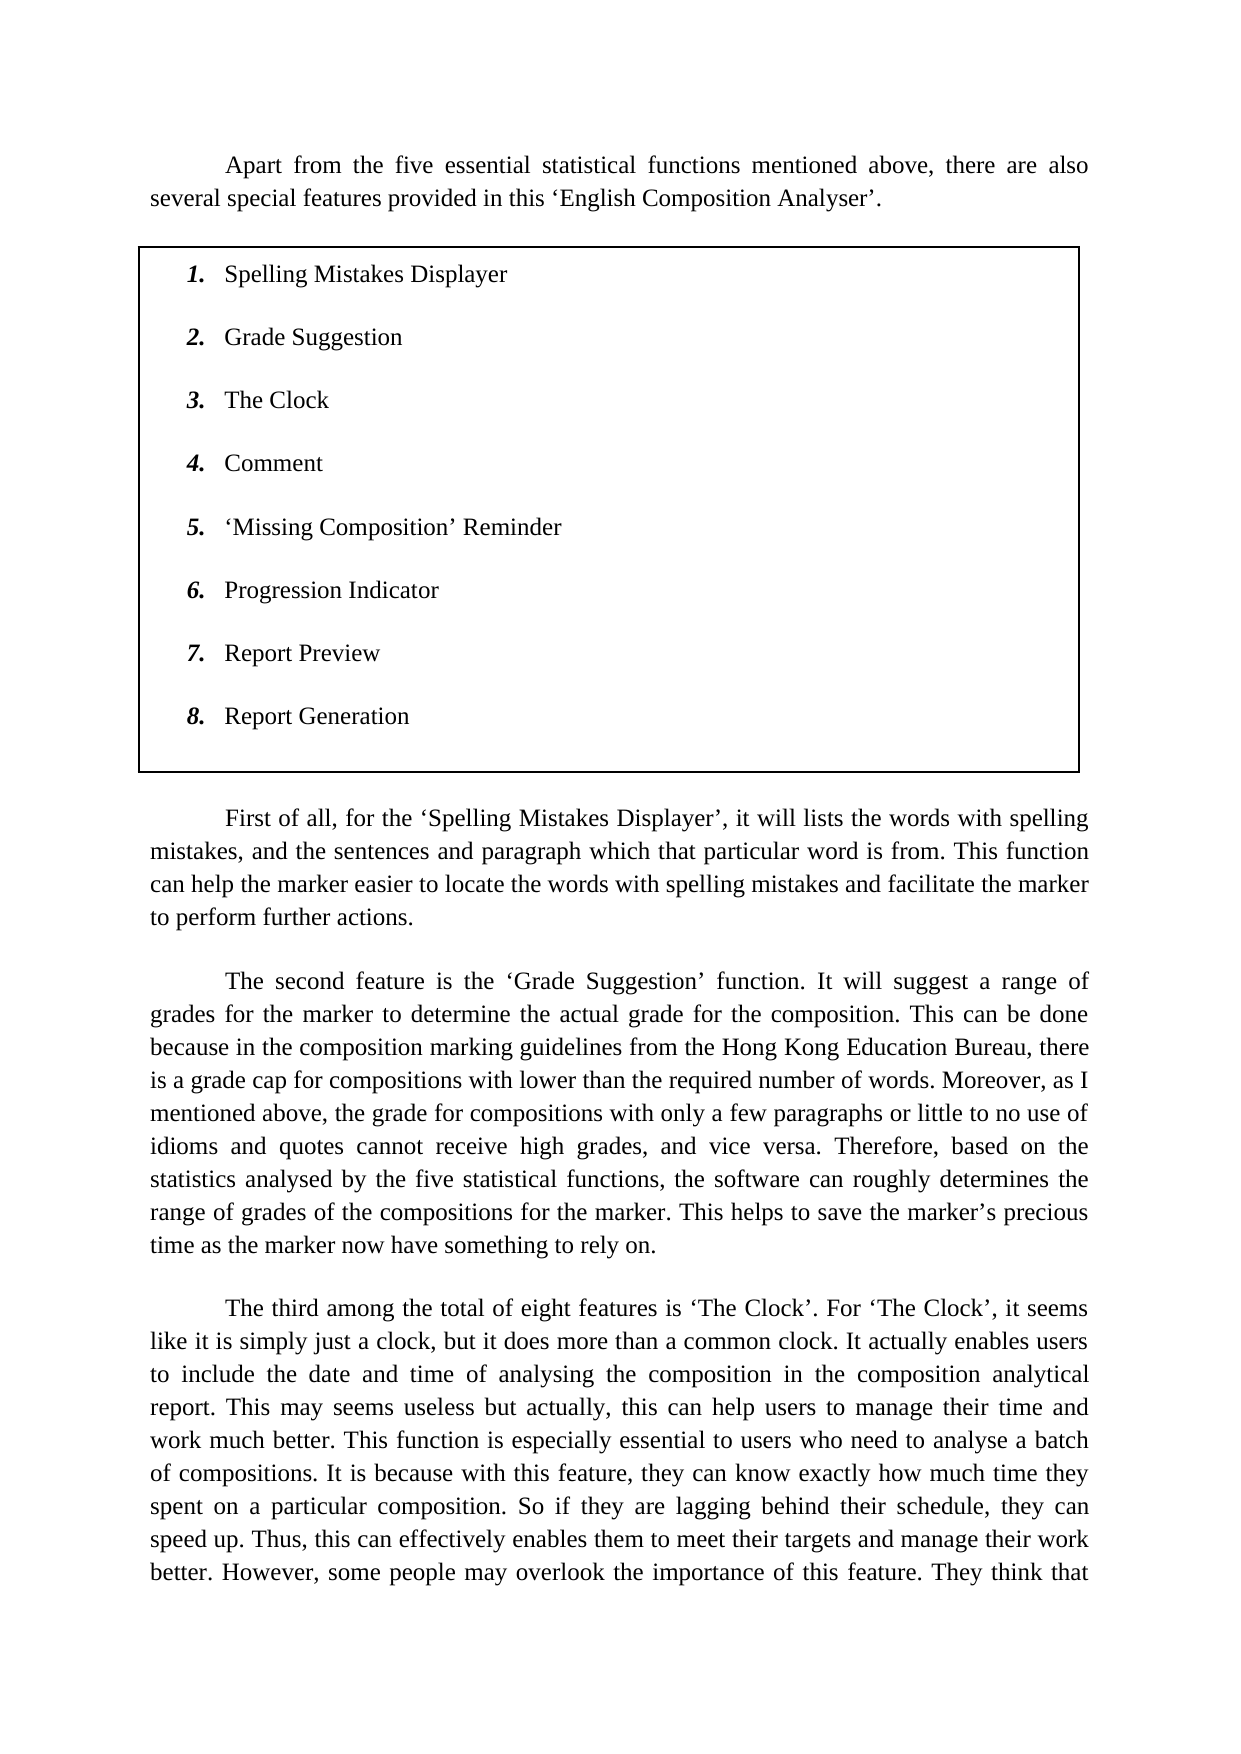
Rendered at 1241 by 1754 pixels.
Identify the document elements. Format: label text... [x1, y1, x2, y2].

text Apart from the five essential statistical functions mentioned above, there are also several special features provided in this ‘English Composition Analyser’. [150, 150, 1090, 212]
table_header Spelling Mistakes Displayer Grade Suggestion The Clock Comment ‘Missing Composition’ Reminder Progression Indicator Report Preview Report Generation [140, 248, 1078, 771]
text First of all, for the ‘Spelling Mistakes Displayer’, it will lists the words with spelling mistakes, and the sentences and paragraph which that particular word is from. This function can help the marker easier to locate the words with spelling mistakes and facilitate the marker to perform further actions. [150, 803, 1090, 931]
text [150, 1293, 1090, 1586]
text The second feature is the ‘Grade Suggestion’ function. It will suggest a range of grades for the marker to determine the actual grade for the composition. This can be done because in the composition marking guidelines from the Hong Kong Education Bureau, there is a grade cap for compositions with lower than the required number of words. Moreover, as I mentioned above, the grade for compositions with only a few paragraphs or little to no use of idioms and quotes cannot receive high grades, and vice versa. Therefore, based on the statistics analysed by the five statistical functions, the software can roughly determines the range of grades of the compositions for the marker. This helps to save the marker’s precious time as the marker now have something to rely on. [150, 966, 1090, 1259]
